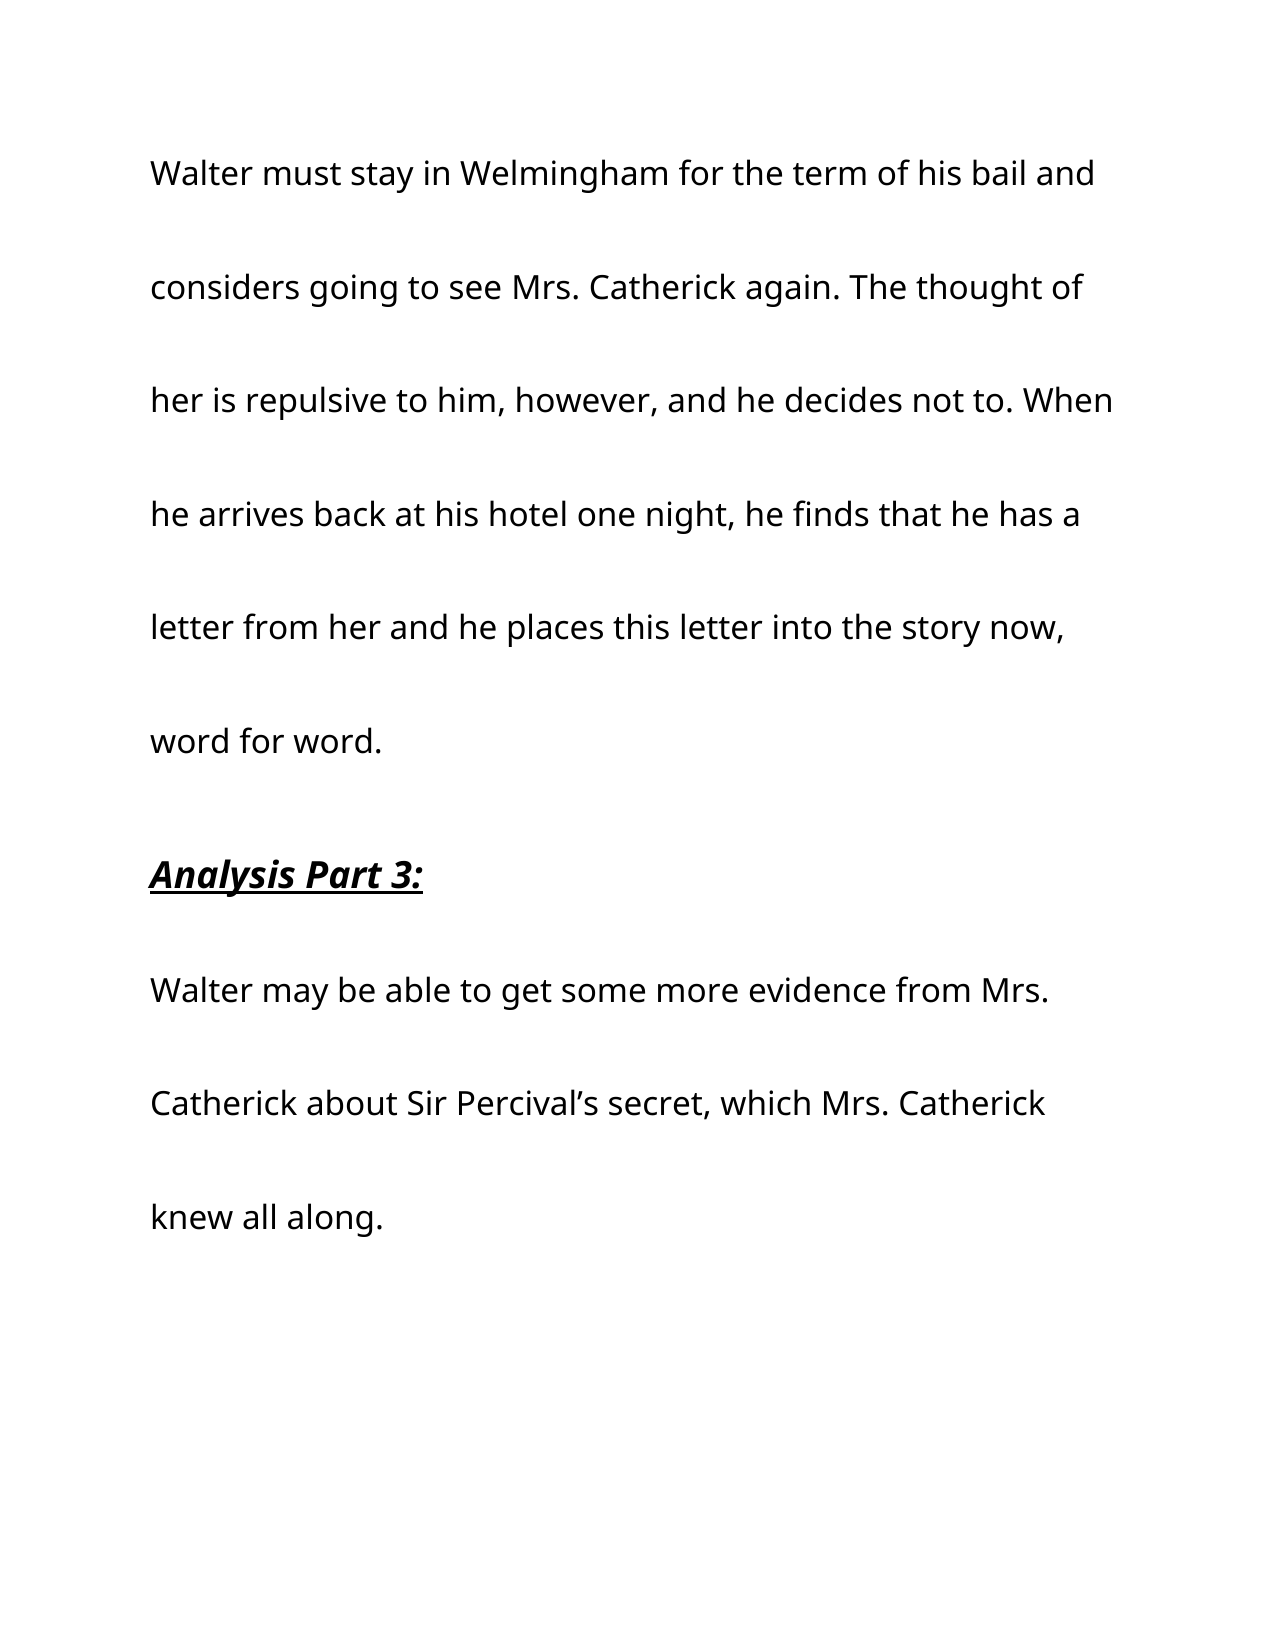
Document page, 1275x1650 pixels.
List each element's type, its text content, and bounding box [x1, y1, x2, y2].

text Analysis Part 3: [150, 848, 1125, 899]
text Walter may be able to get some more evidence from Mrs. Catherick about Sir Percival’s secret, which Mrs. Catherick knew all along. [150, 967, 1125, 1239]
text Walter must stay in Welmingham for the term of his bail and considers going to see Mrs. Catherick again. The thought of her is repulsive to him, however, and he decides not to. When he arrives back at his hotel one night, he finds that he has a letter from her and he places this letter into the story now, word for word. [150, 150, 1125, 763]
